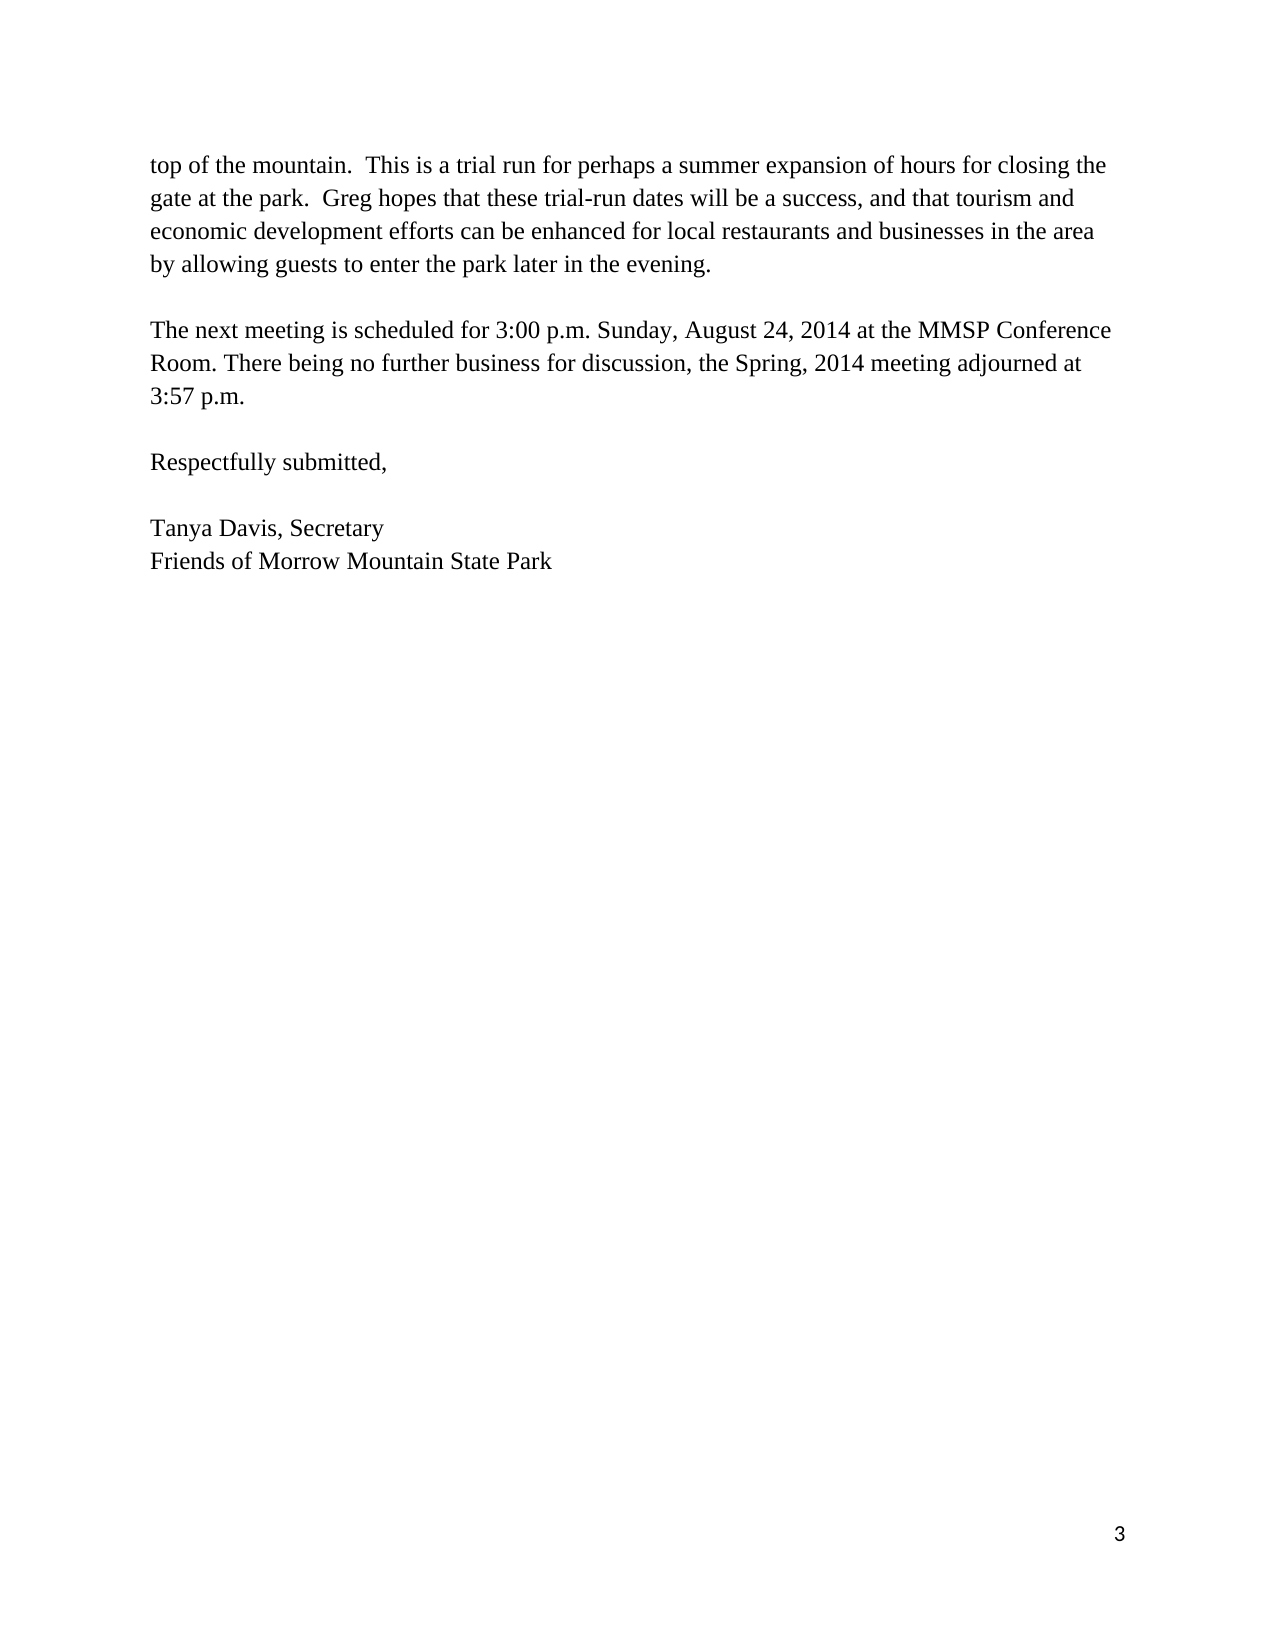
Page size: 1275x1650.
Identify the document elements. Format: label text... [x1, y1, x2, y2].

text Respectfully submitted, [150, 447, 1125, 476]
text The next meeting is scheduled for 3:00 p.m. Sunday, August 24, 2014 at the MMSP Conference Room. There being no further business for discussion, the Spring, 2014 meeting adjourned at 3:57 p.m. [150, 315, 1125, 410]
text Tanya Davis, Secretary [150, 513, 1125, 542]
text Friends of Morrow Mountain State Park [150, 546, 1125, 575]
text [150, 150, 1125, 278]
